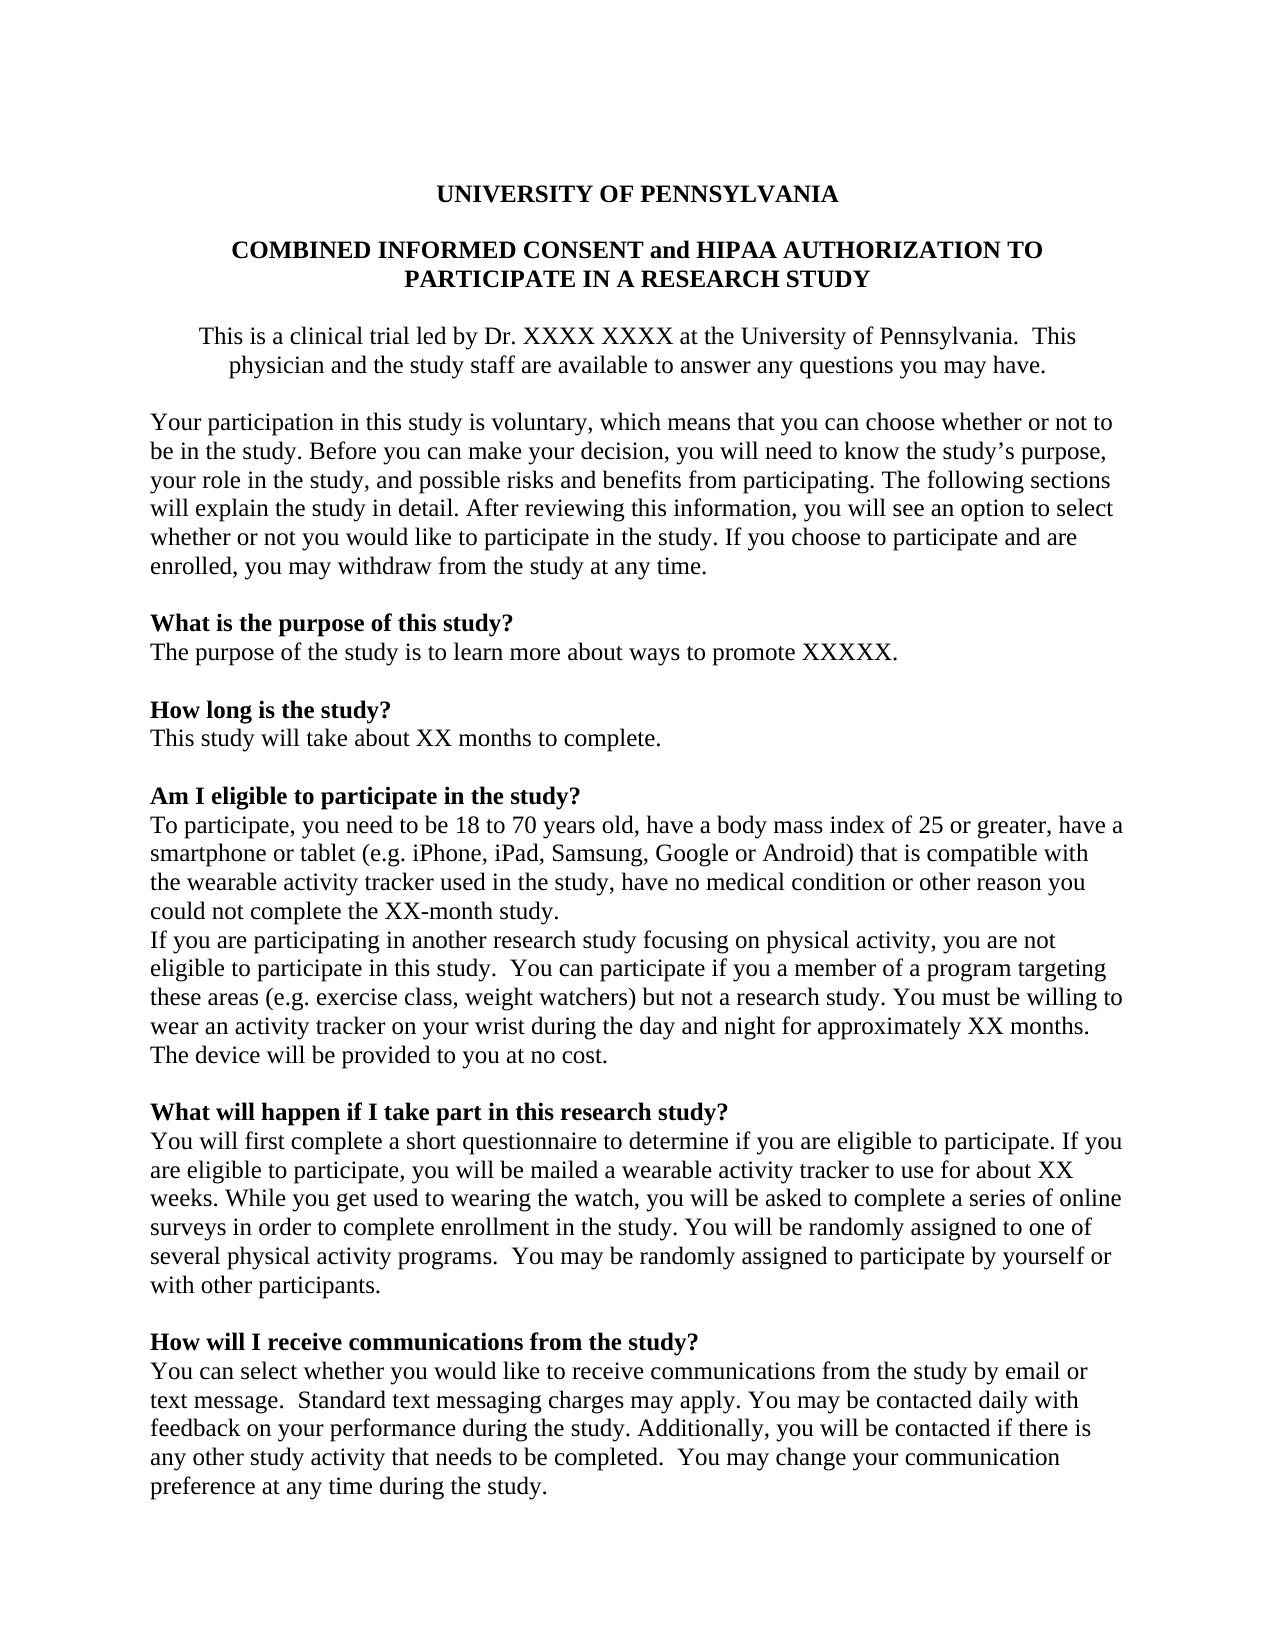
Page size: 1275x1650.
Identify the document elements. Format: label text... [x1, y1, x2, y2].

text COMBINED INFORMED CONSENT and HIPAA AUTHORIZATION TO PARTICIPATE IN A RESEARCH STUDY This is a clinical trial led by Dr. XXXX XXXX at the University of Pennsylvania. This physician and the study staff are available to answer any questions you may have. [150, 236, 1125, 378]
text What is the purpose of this study? [150, 608, 1125, 637]
text If you are participating in another research study focusing on physical activity, you are not eligible to participate in this study. You can participate if you a member of a program targeting these areas (e.g. exercise class, weight watchers) but not a research study. You must be willing to wear an activity tracker on your wrist during the day and night for approximately XX months. The device will be provided to you at no cost. [150, 925, 1125, 1068]
text What will happen if I take part in this research study? [150, 1097, 1125, 1126]
text You can select whether you would like to receive communications from the study by email or text message. Standard text messaging charges may apply. You may be contacted daily with feedback on your performance during the study. Additionally, you will be contacted if there is any other study activity that needs to be completed. You may change your communication preference at any time during the study. [150, 1356, 1125, 1500]
text UNIVERSITY OF PENNSYLVANIA [150, 179, 1125, 236]
text How long is the study? [150, 695, 1125, 723]
text How will I receive communications from the study? [150, 1327, 1125, 1356]
text Your participation in this study is voluntary, which means that you can choose whether or not to be in the study. Before you can make your decision, you will need to know the study’s purpose, your role in the study, and possible risks and benefits from participating. The following sections will explain the study in detail. After reviewing this information, you will see an option to select whether or not you would like to participate in the study. If you choose to participate and are enrolled, you may withdraw from the study at any time. [150, 407, 1125, 580]
text You will first complete a short questionnaire to determine if you are eligible to participate. If you are eligible to participate, you will be mailed a wearable activity tracker to use for about XX weeks. While you get used to wearing the watch, you will be asked to complete a series of online surveys in order to complete enrollment in the study. You will be randomly assigned to one of several physical activity programs. You may be randomly assigned to participate by yourself or with other participants. [150, 1126, 1125, 1298]
text This study will take about XX months to complete. [150, 723, 1125, 752]
text The purpose of the study is to learn more about ways to promote XXXXX. [150, 637, 1125, 666]
text To participate, you need to be 18 to 70 years old, have a body mass index of 25 or greater, have a smartphone or tablet (e.g. iPhone, iPad, Samsung, Google or Android) that is compatible with the wearable activity tracker used in the study, have no medical condition or other reason you could not complete the XX-month study. [150, 810, 1125, 925]
text Am I eligible to participate in the study? [150, 781, 1125, 810]
